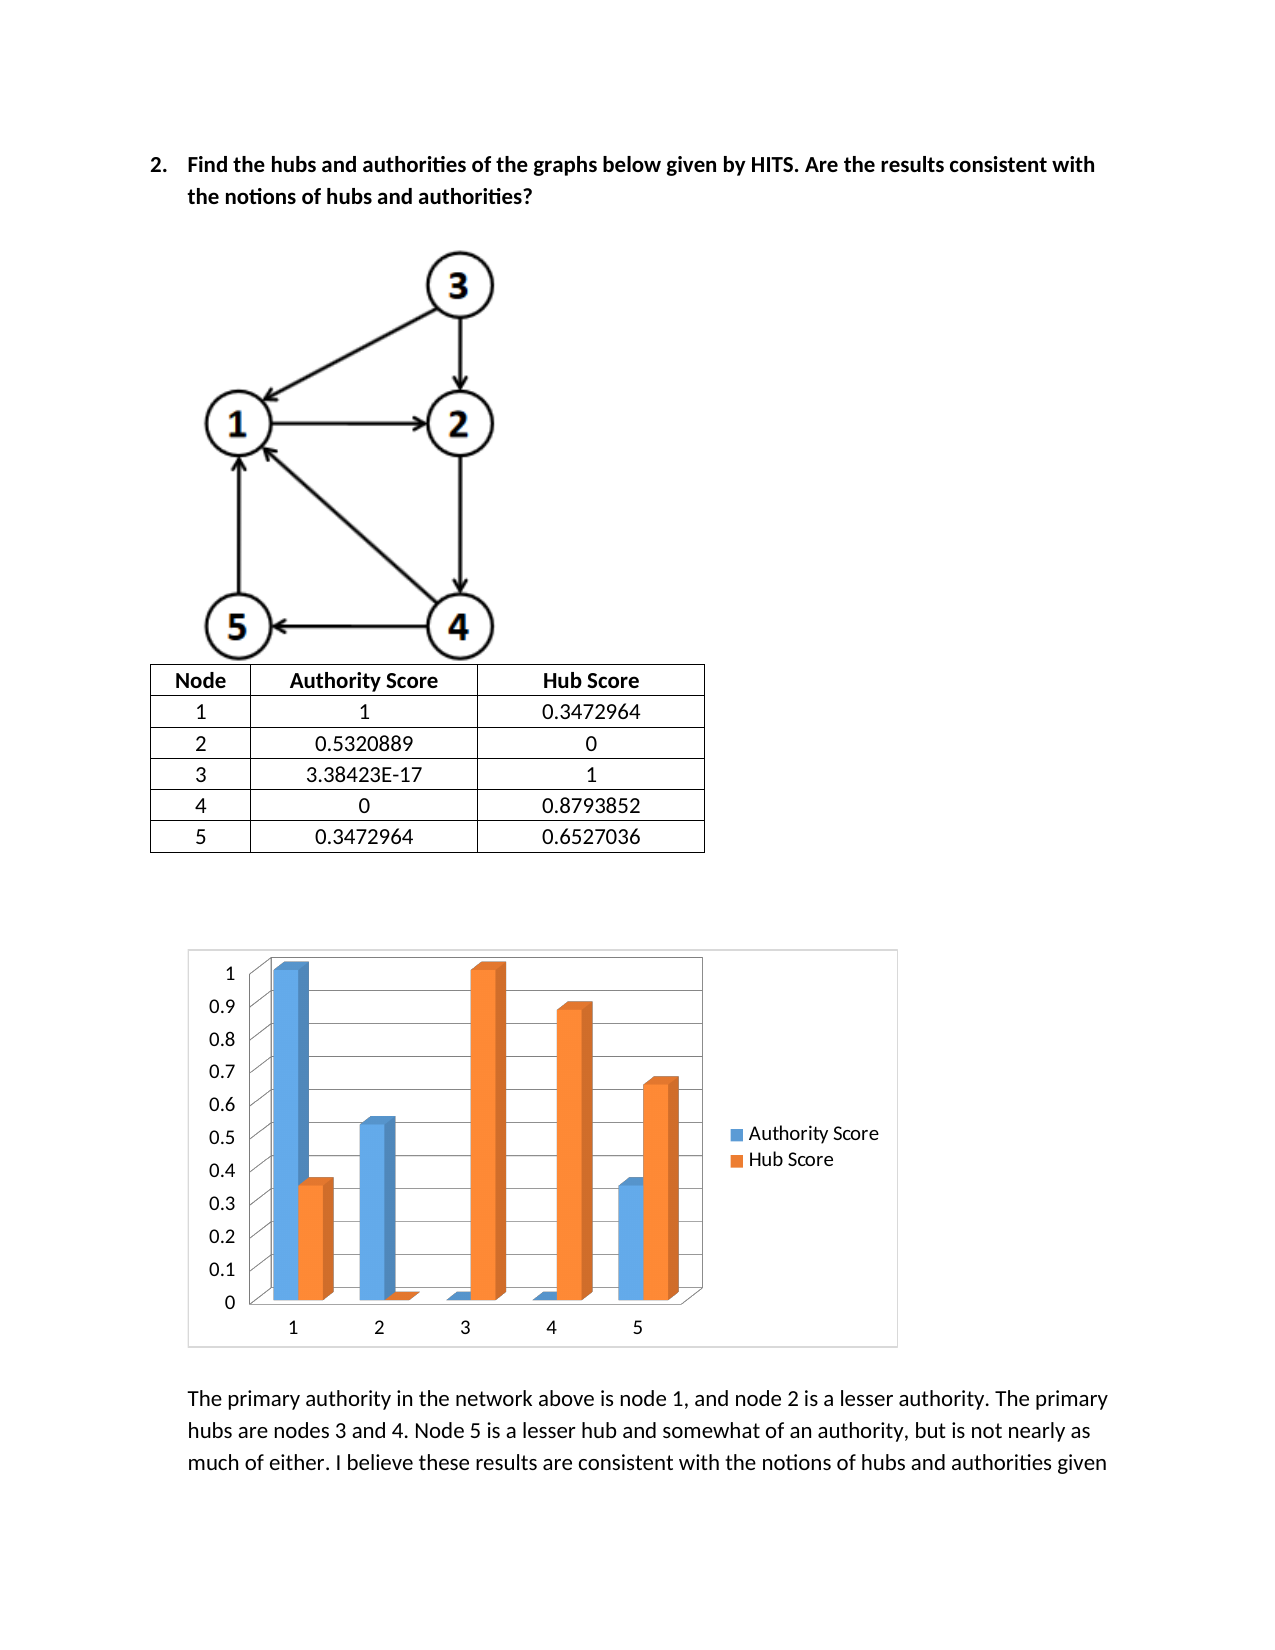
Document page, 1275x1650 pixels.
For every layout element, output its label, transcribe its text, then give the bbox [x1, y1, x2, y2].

table_cell 0 [478, 728, 704, 758]
table_cell 3.38423E-17 [251, 759, 477, 789]
table_cell 4 [151, 790, 250, 820]
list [187, 1384, 1125, 1476]
table_cell 0 [251, 790, 477, 820]
list Find the hubs and authorities of the graphs below given by HITS. Are the results consistent with the notions of hubs and authorities? [150, 150, 1125, 210]
table_cell 0.3472964 [251, 821, 477, 852]
table_cell 2 [151, 728, 250, 758]
table_cell 1 [151, 696, 250, 727]
table_cell 3 [151, 759, 250, 789]
table_cell 0.8793852 [478, 790, 704, 820]
table_header Hub Score [478, 665, 704, 695]
table_header Node [151, 665, 250, 695]
table_cell 1 [251, 696, 477, 727]
table_cell 1 [478, 759, 704, 789]
table_cell 5 [151, 821, 250, 852]
table_cell 0.5320889 [251, 728, 477, 758]
table_cell 0.6527036 [478, 821, 704, 852]
picture [187, 246, 510, 664]
table_header Authority Score [251, 665, 477, 695]
table_cell 0.3472964 [478, 696, 704, 727]
